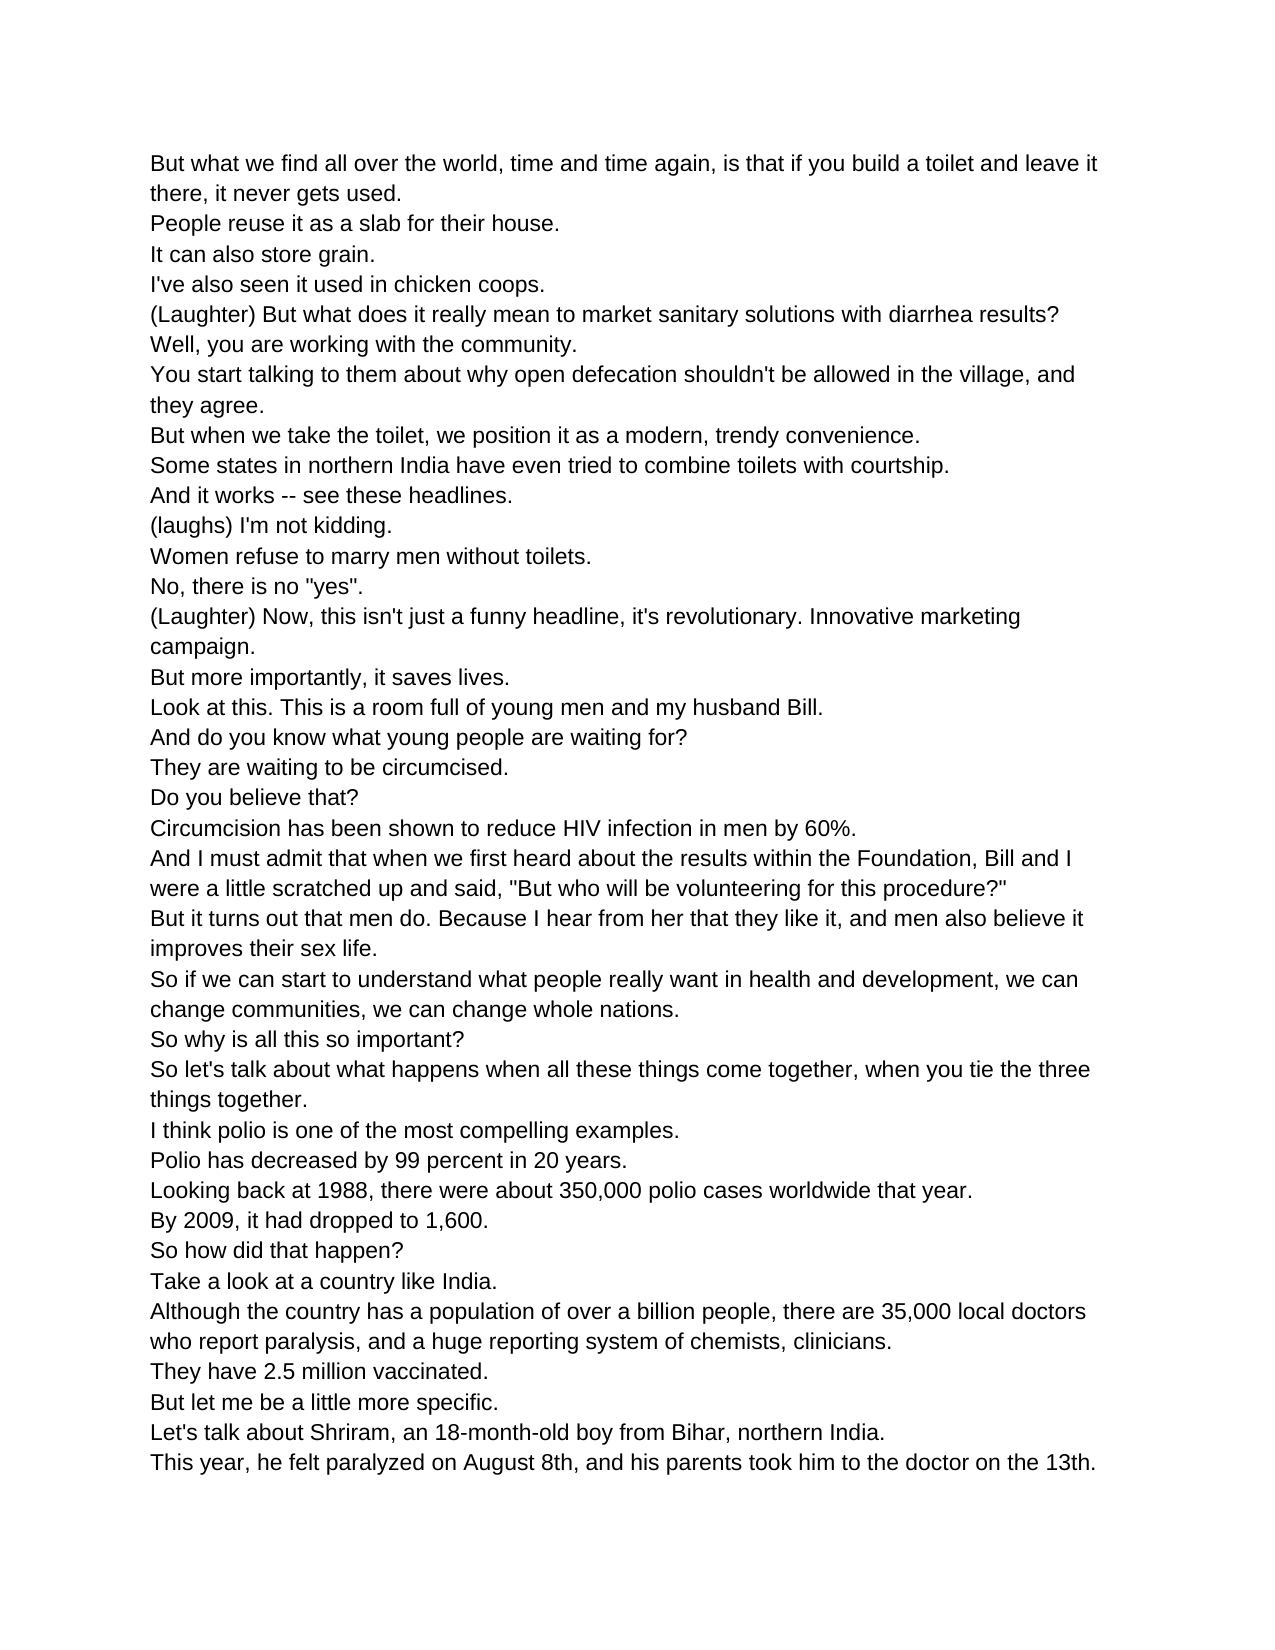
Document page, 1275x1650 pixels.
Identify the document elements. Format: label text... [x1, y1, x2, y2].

text Take a look at a country like India. [150, 1268, 1125, 1294]
text No, there is no "yes". [150, 573, 1125, 599]
text It can also store grain. [150, 241, 1125, 267]
text Look at this. This is a room full of young men and my husband Bill. [150, 694, 1125, 720]
text So let's talk about what happens when all these things come together, when you tie the three things together. [150, 1056, 1125, 1113]
text Polio has decreased by 99 percent in 20 years. [150, 1147, 1125, 1173]
text Do you believe that? [150, 784, 1125, 811]
text But what we find all over the world, time and time again, is that if you build a toilet and leave it there, it never gets used. [150, 150, 1125, 207]
text So why is all this so important? [150, 1026, 1125, 1052]
text But when we take the toilet, we position it as a modern, trendy convenience. [150, 422, 1125, 448]
text By 2009, it had dropped to 1,600. [150, 1207, 1125, 1234]
text You start talking to them about why open defecation shouldn't be allowed in the village, and they agree. [150, 361, 1125, 418]
text Although the country has a population of over a billion people, there are 35,000 local doctors who report paralysis, and a huge reporting system of chemists, clinicians. [150, 1298, 1125, 1354]
text Well, you are working with the community. [150, 331, 1125, 358]
text So if we can start to understand what people really want in health and development, we can change communities, we can change whole nations. [150, 966, 1125, 1022]
text (Laughter) Now, this isn't just a funny headline, it's revolutionary. Innovative marketing campaign. [150, 603, 1125, 660]
text I've also seen it used in chicken coops. [150, 271, 1125, 297]
text And I must admit that when we first heard about the results within the Foundation, Bill and I were a little scratched up and said, "But who will be volunteering for this procedure?" [150, 845, 1125, 901]
text Let's talk about Shriram, an 18-month-old boy from Bihar, northern India. [150, 1419, 1125, 1445]
text They have 2.5 million vaccinated. [150, 1358, 1125, 1385]
text Looking back at 1988, there were about 350,000 polio cases worldwide that year. [150, 1177, 1125, 1203]
text I think polio is one of the most compelling examples. [150, 1117, 1125, 1143]
text (laughs) I'm not kidding. [150, 512, 1125, 539]
text (Laughter) But what does it really mean to market sanitary solutions with diarrhea results? [150, 301, 1125, 327]
text They are waiting to be circumcised. [150, 754, 1125, 781]
text Some states in northern India have even tried to combine toilets with courtship. [150, 452, 1125, 478]
text But more importantly, it saves lives. [150, 663, 1125, 690]
text Women refuse to marry men without toilets. [150, 543, 1125, 569]
text And do you know what young people are waiting for? [150, 724, 1125, 750]
text So how did that happen? [150, 1237, 1125, 1264]
text This year, he felt paralyzed on August 8th, and his parents took him to the doctor on the 13th. [150, 1449, 1125, 1475]
text People reuse it as a slab for their house. [150, 210, 1125, 237]
text Circumcision has been shown to reduce HIV infection in men by 60%. [150, 814, 1125, 841]
text But it turns out that men do. Because I hear from her that they like it, and men also believe it improves their sex life. [150, 905, 1125, 962]
text And it works -- see these headlines. [150, 482, 1125, 509]
text But let me be a little more specific. [150, 1388, 1125, 1415]
